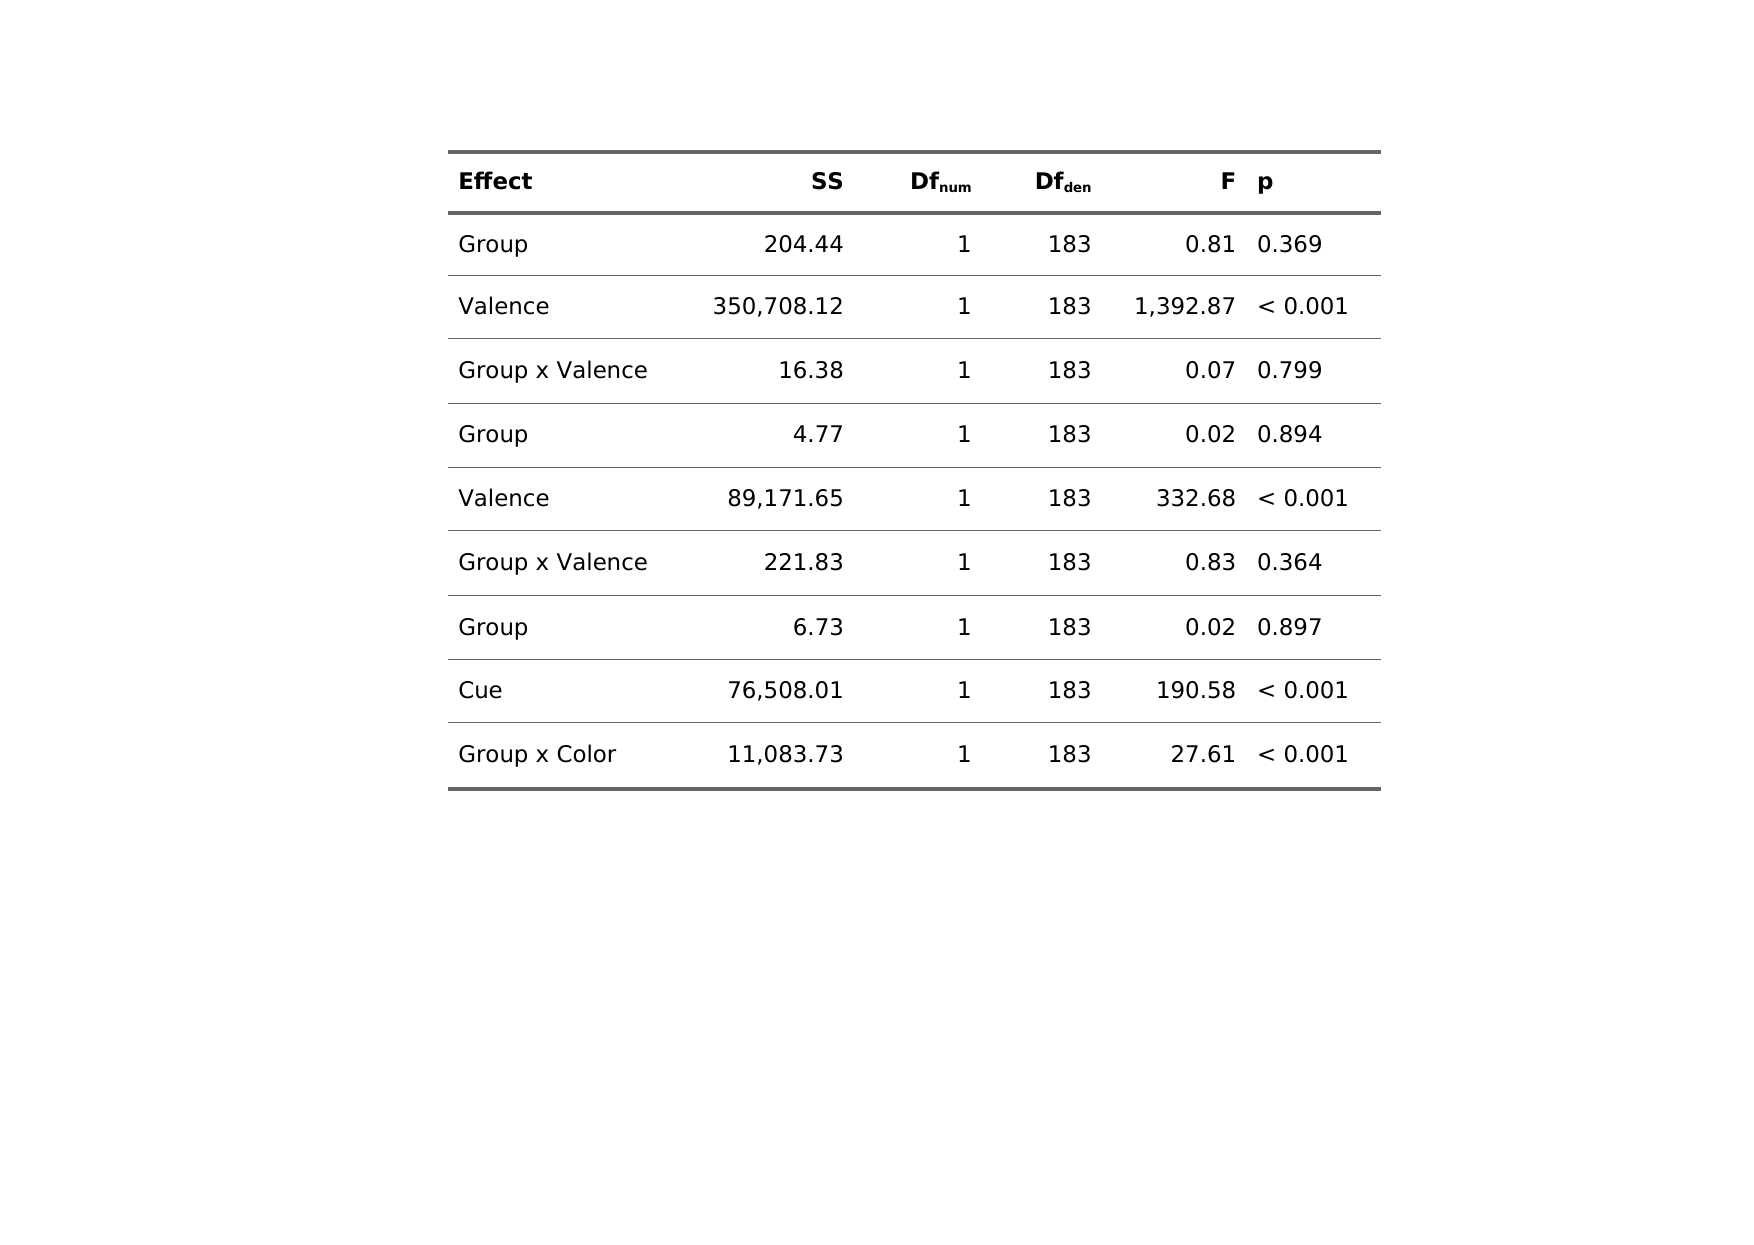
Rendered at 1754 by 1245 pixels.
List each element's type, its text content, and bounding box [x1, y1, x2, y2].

table_cell 0.897 [1246, 596, 1381, 659]
table_cell < 0.001 [1246, 723, 1381, 787]
table_cell 190.58 [1102, 660, 1246, 722]
table_cell 0.02 [1102, 596, 1246, 659]
table_cell 183 [982, 276, 1102, 338]
table_cell 332.68 [1102, 468, 1246, 530]
table_cell 1 [854, 468, 982, 530]
table_cell 204.44 [680, 215, 854, 275]
table_cell 76,508.01 [680, 660, 854, 722]
table_cell 350,708.12 [680, 276, 854, 338]
table_cell Group [448, 404, 680, 467]
table_cell 221.83 [680, 531, 854, 595]
table_cell 1 [854, 404, 982, 467]
table_header SS [680, 154, 854, 211]
table_cell 1 [854, 531, 982, 595]
table_cell 1 [854, 215, 982, 275]
table_cell 0.02 [1102, 404, 1246, 467]
table_cell 1 [854, 339, 982, 403]
table_cell < 0.001 [1246, 660, 1381, 722]
table_header F [1102, 154, 1246, 211]
table_cell Group x Valence [448, 531, 680, 595]
table_cell 1 [854, 723, 982, 787]
table_cell 1 [854, 276, 982, 338]
table_cell Valence [448, 276, 680, 338]
table_cell Group [448, 215, 680, 275]
table_cell Cue [448, 660, 680, 722]
table_cell 0.369 [1246, 215, 1381, 275]
table_cell 0.799 [1246, 339, 1381, 403]
table_header Dfnum [854, 154, 982, 211]
table_cell Group x Valence [448, 339, 680, 403]
table_cell 0.81 [1102, 215, 1246, 275]
table_cell 0.364 [1246, 531, 1381, 595]
table_cell 11,083.73 [680, 723, 854, 787]
table_cell 4.77 [680, 404, 854, 467]
table_header Dfden [982, 154, 1102, 211]
table_cell 0.83 [1102, 531, 1246, 595]
table_cell 183 [982, 660, 1102, 722]
table_cell Group [448, 596, 680, 659]
table_cell 0.894 [1246, 404, 1381, 467]
table_cell Group x Color [448, 723, 680, 787]
table_cell 183 [982, 404, 1102, 467]
table_cell < 0.001 [1246, 468, 1381, 530]
table_cell 0.07 [1102, 339, 1246, 403]
table_cell 1,392.87 [1102, 276, 1246, 338]
table_cell Valence [448, 468, 680, 530]
table_cell 183 [982, 531, 1102, 595]
table_cell 6.73 [680, 596, 854, 659]
table_cell 183 [982, 596, 1102, 659]
table_cell 27.61 [1102, 723, 1246, 787]
table_cell 183 [982, 468, 1102, 530]
table_cell 1 [854, 660, 982, 722]
table_header p [1246, 154, 1381, 211]
table_cell < 0.001 [1246, 276, 1381, 338]
table_cell 183 [982, 215, 1102, 275]
table_cell 89,171.65 [680, 468, 854, 530]
table_header Effect [448, 154, 680, 211]
table_cell 183 [982, 723, 1102, 787]
table_cell 16.38 [680, 339, 854, 403]
table_cell 183 [982, 339, 1102, 403]
table_cell 1 [854, 596, 982, 659]
